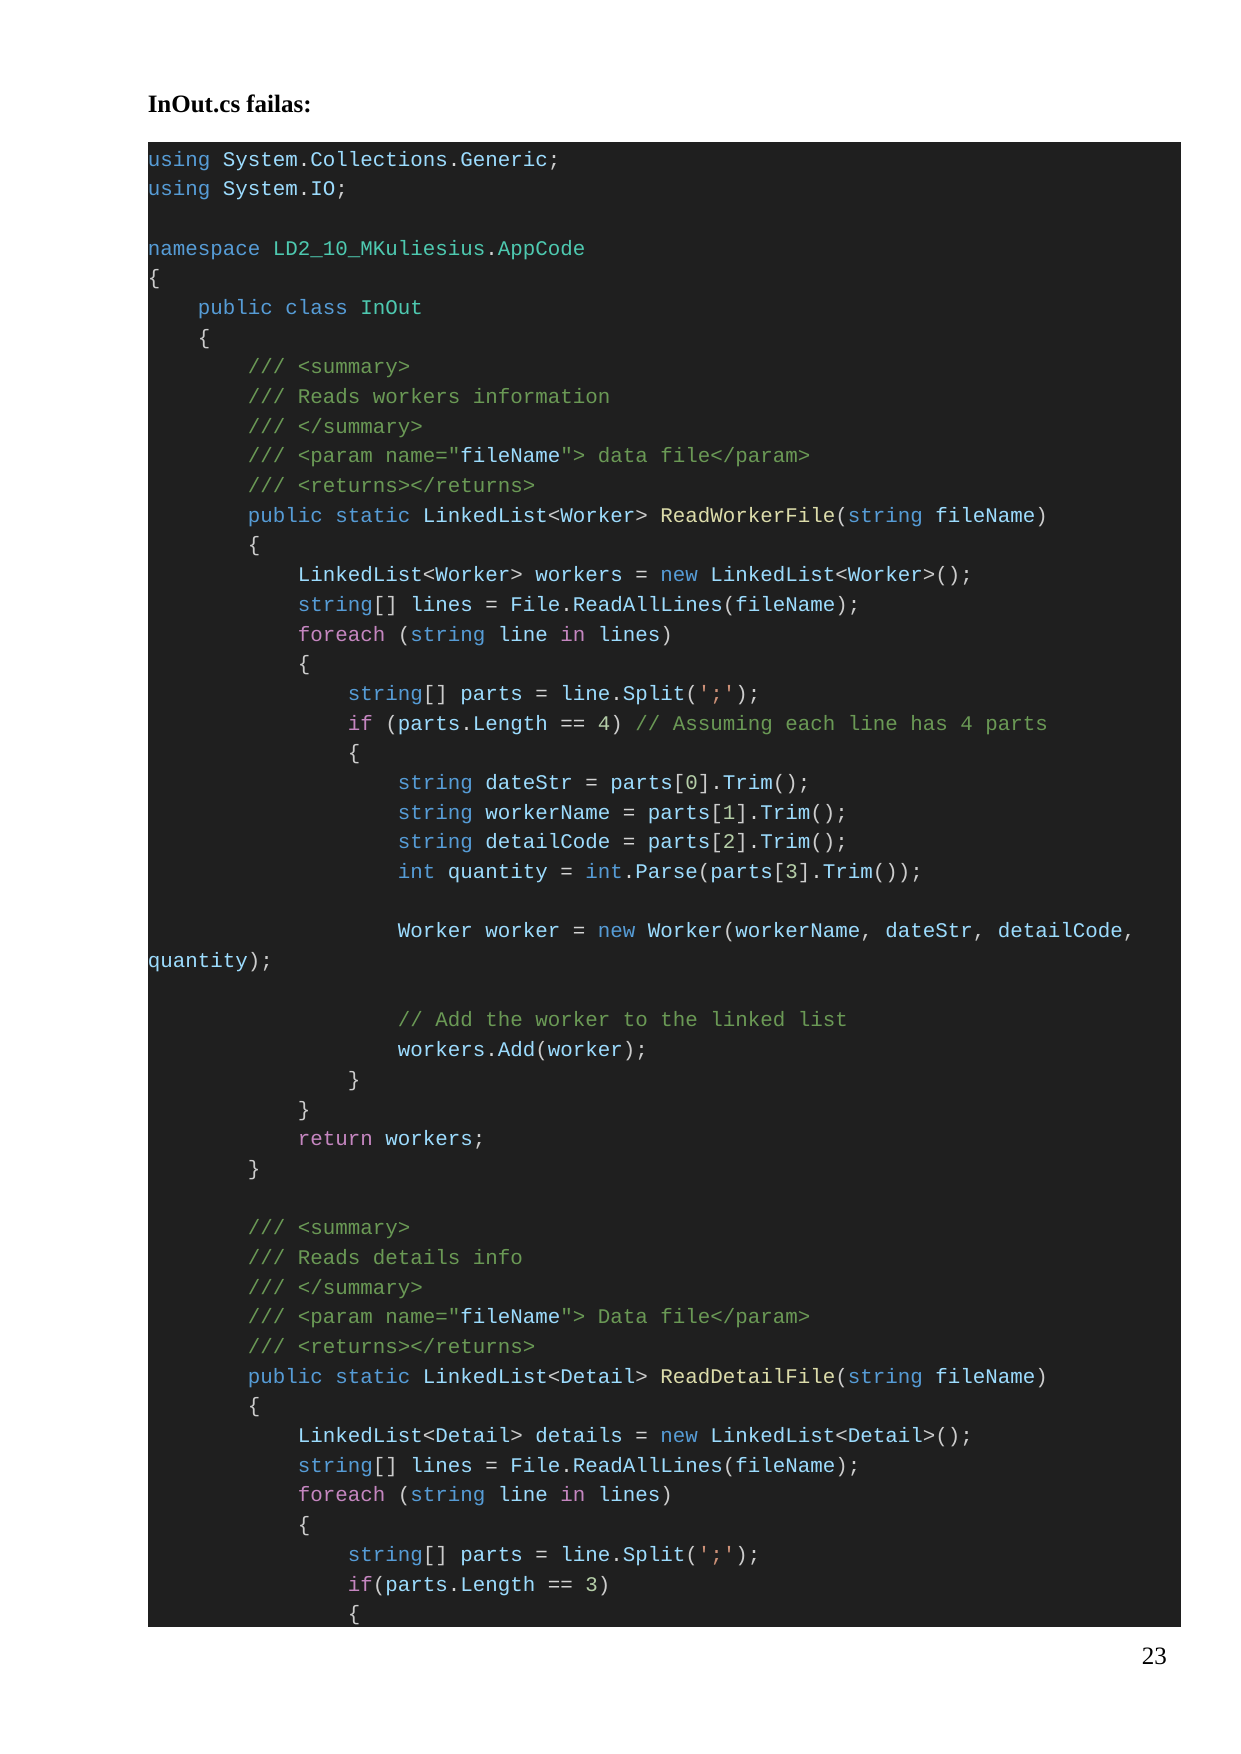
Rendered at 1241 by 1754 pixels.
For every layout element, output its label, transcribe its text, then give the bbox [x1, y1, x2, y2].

text { [148, 321, 1181, 350]
text using System.IO; [148, 172, 1181, 202]
text { [148, 528, 1181, 558]
text /// <summary> [148, 1211, 1181, 1241]
text } [148, 1092, 1181, 1122]
text if (parts.Length == 4) // Assuming each line has 4 parts [148, 707, 1181, 736]
text InOut.cs failas: [148, 89, 1181, 117]
text public class InOut [148, 291, 1181, 321]
text LinkedList<Detail> details = new LinkedList<Detail>(); [148, 1419, 1181, 1449]
text public static LinkedList<Detail> ReadDetailFile(string fileName) [148, 1360, 1181, 1389]
text LinkedList<Worker> workers = new LinkedList<Worker>(); [148, 558, 1181, 588]
text using System.Collections.Generic; [148, 142, 1181, 172]
text { [148, 736, 1181, 766]
text /// Reads details info [148, 1241, 1181, 1271]
text namespace LD2_10_MKuliesius.AppCode [148, 232, 1181, 261]
text { [148, 261, 1181, 291]
text string[] parts = line.Split(';'); [148, 1538, 1181, 1567]
text /// </summary> [148, 410, 1181, 439]
text } [148, 1063, 1181, 1092]
text /// <param name="fileName"> Data file</param> [148, 1300, 1181, 1330]
text string detailCode = parts[2].Trim(); [148, 825, 1181, 855]
text string[] lines = File.ReadAllLines(fileName); [148, 1449, 1181, 1478]
text return workers; [148, 1122, 1181, 1152]
text /// <summary> [148, 350, 1181, 380]
text foreach (string line in lines) [148, 617, 1181, 647]
text // Add the worker to the linked list [148, 1003, 1181, 1033]
text /// <param name="fileName"> data file</param> [148, 439, 1181, 469]
text if(parts.Length == 3) [148, 1567, 1181, 1597]
text /// Reads workers information [148, 380, 1181, 410]
text /// <returns></returns> [148, 469, 1181, 499]
text Worker worker = new Worker(workerName, dateStr, detailCode, quantity); [148, 914, 1181, 974]
text /// <returns></returns> [148, 1330, 1181, 1360]
text string[] parts = line.Split(';'); [148, 677, 1181, 707]
text string[] lines = File.ReadAllLines(fileName); [148, 588, 1181, 617]
text { [148, 1508, 1181, 1538]
text int quantity = int.Parse(parts[3].Trim()); [148, 855, 1181, 885]
text foreach (string line in lines) [148, 1478, 1181, 1508]
text string workerName = parts[1].Trim(); [148, 796, 1181, 825]
text { [148, 647, 1181, 677]
text string dateStr = parts[0].Trim(); [148, 766, 1181, 796]
text /// </summary> [148, 1271, 1181, 1300]
text { [148, 1389, 1181, 1419]
text workers.Add(worker); [148, 1033, 1181, 1063]
text { [148, 1597, 1181, 1627]
text } [148, 1152, 1181, 1182]
text public static LinkedList<Worker> ReadWorkerFile(string fileName) [148, 499, 1181, 528]
